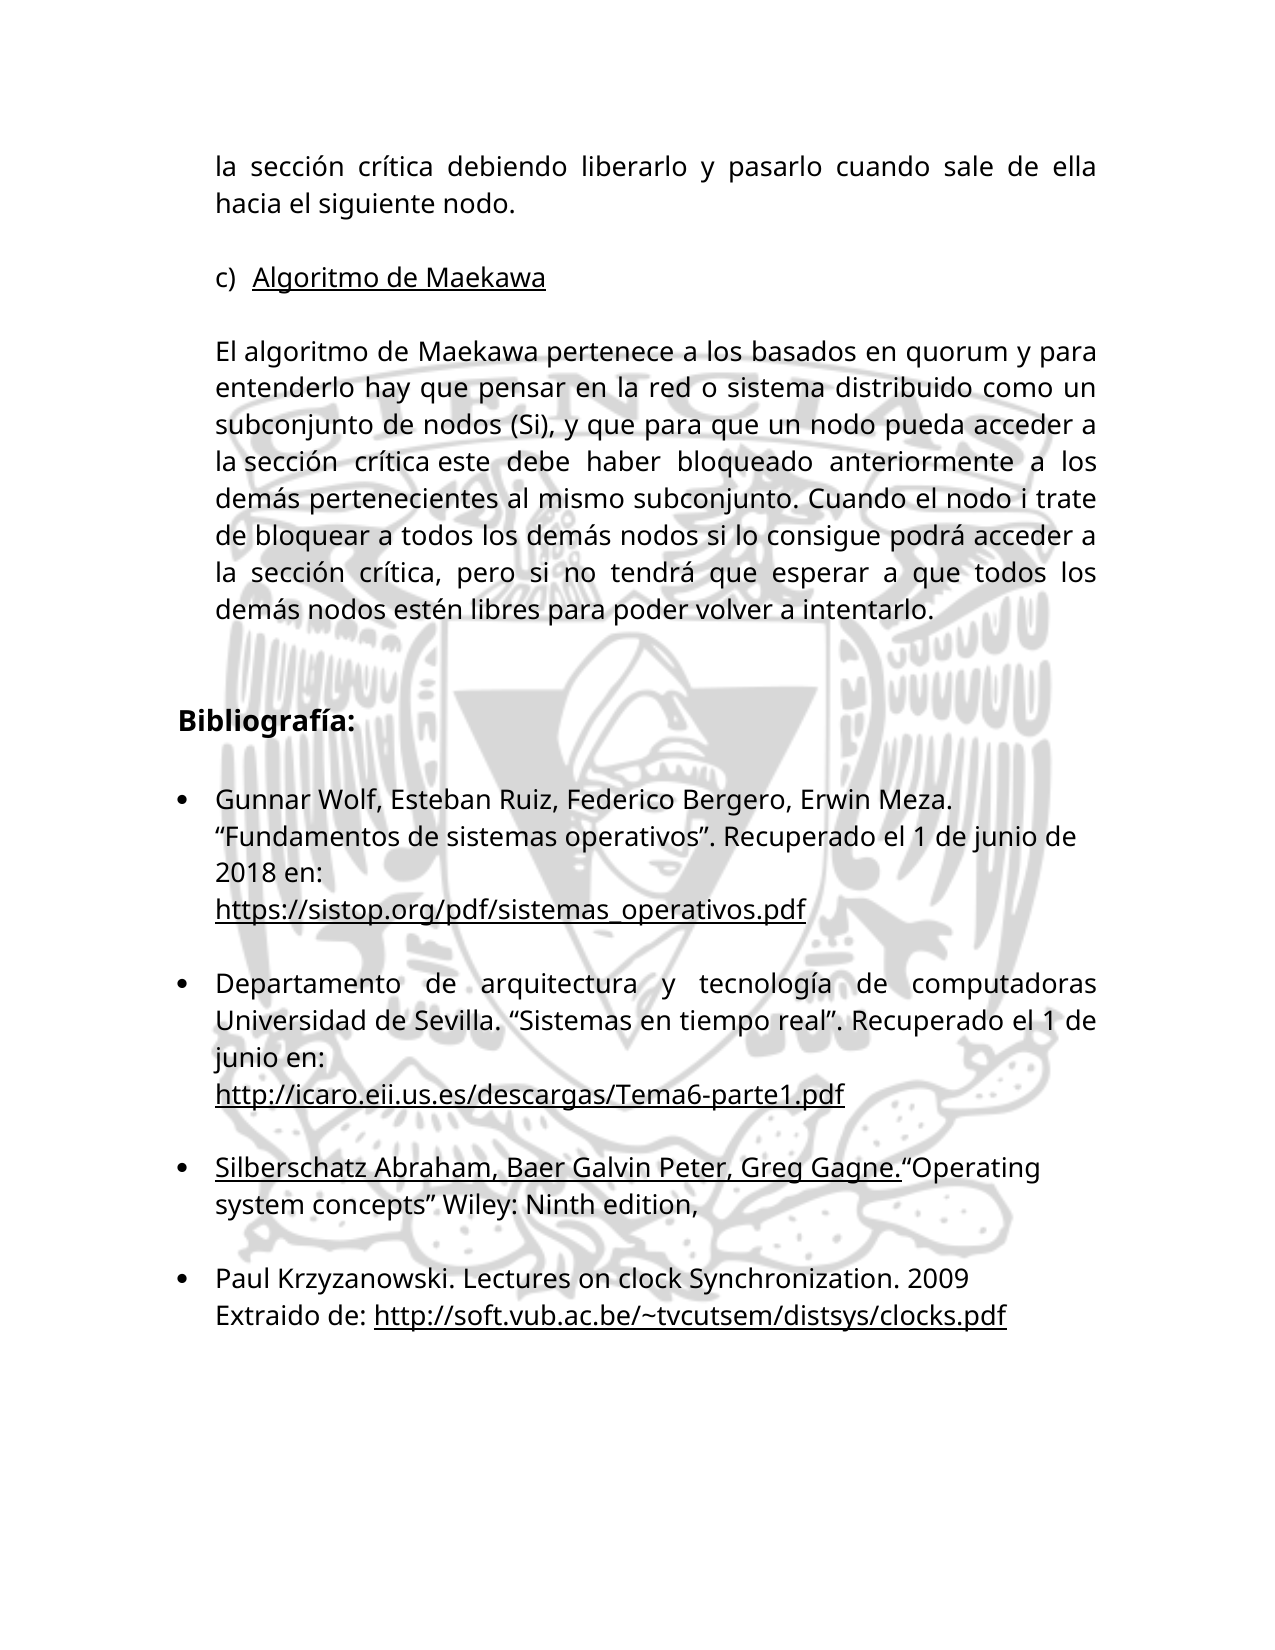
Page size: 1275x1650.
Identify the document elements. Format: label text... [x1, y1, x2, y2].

text Bibliografía: [177, 701, 1098, 740]
text Extraido de: http://soft.vub.ac.be/~tvcutsem/distsys/clocks.pdf [215, 1296, 1098, 1333]
list https://sistop.org/pdf/sistemas_operativos.pdf [215, 891, 1098, 928]
list http://icaro.eii.us.es/descargas/Tema6-parte1.pdf [215, 1075, 1098, 1112]
list Silberschatz Abraham, Baer Galvin Peter, Greg Gagne.“Operating system concepts” Wiley: Ninth edition, [177, 1149, 1098, 1223]
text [215, 148, 1098, 221]
list Algoritmo de Maekawa [215, 258, 1098, 295]
list Departamento de arquitectura y tecnología de computadoras Universidad de Sevilla. “Sistemas en tiempo real”. Recuperado el 1 de junio en: [177, 964, 1098, 1075]
list Gunnar Wolf, Esteban Ruiz, Federico Bergero, Erwin Meza. “Fundamentos de sistemas operativos”. Recuperado el 1 de junio de 2018 en: [177, 780, 1098, 891]
list Paul Krzyzanowski. Lectures on clock Synchronization. 2009 [177, 1259, 1098, 1296]
text El algoritmo de Maekawa pertenece a los basados en quorum y para entenderlo hay que pensar en la red o sistema distribuido como un subconjunto de nodos (Si), y que para que un nodo pueda acceder a la sección crítica este debe haber bloqueado anteriormente a los demás pertenecientes al mismo subconjunto. Cuando el nodo i trate de bloquear a todos los demás nodos si lo consigue podrá acceder a la sección crítica, pero si no tendrá que esperar a que todos los demás nodos estén libres para poder volver a intentarlo. [215, 332, 1098, 627]
